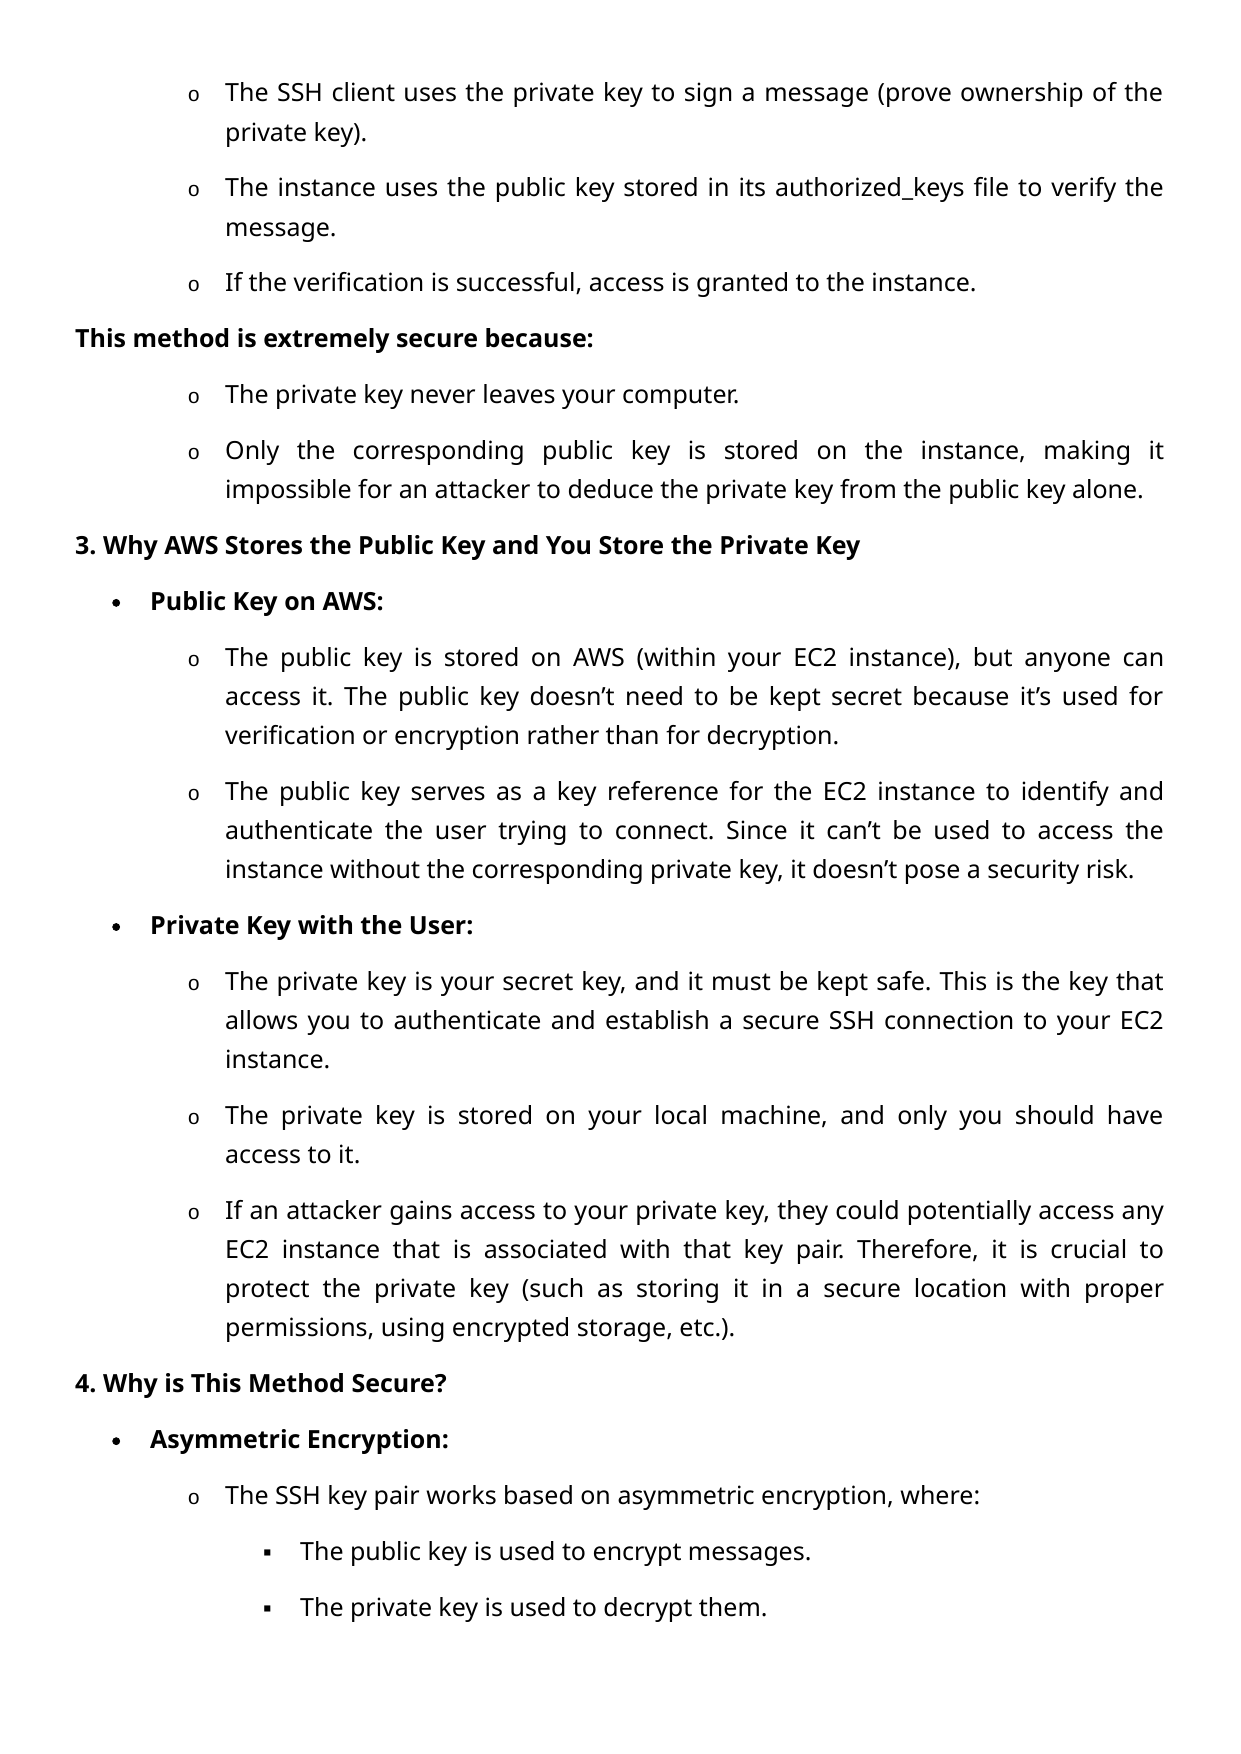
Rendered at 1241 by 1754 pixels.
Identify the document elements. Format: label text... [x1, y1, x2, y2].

list Public Key on AWS: [112, 583, 1165, 617]
list The SSH client uses the private key to sign a message (prove ownership of the private key). [187, 75, 1165, 148]
list The public key is used to encrypt messages. [262, 1533, 1165, 1567]
list If an attacker gains access to your private key, they could potentially access any EC2 instance that is associated with that key pair. Therefore, it is crucial to protect the private key (such as storing it in a secure location with proper permissions, using encrypted storage, etc.). [187, 1192, 1165, 1344]
list The SSH key pair works based on asymmetric encryption, where: [187, 1477, 1165, 1512]
text This method is extremely secure because: [75, 321, 1165, 355]
list The public key serves as a key reference for the EC2 instance to identify and authenticate the user trying to connect. Since it can’t be used to access the instance without the corresponding private key, it doesn’t pose a security risk. [187, 773, 1165, 886]
list Asymmetric Encryption: [112, 1422, 1165, 1456]
list The private key is used to decrypt them. [262, 1589, 1165, 1623]
list The public key is stored on AWS (within your EC2 instance), but anyone can access it. The public key doesn’t need to be kept secret because it’s used for verification or encryption rather than for decryption. [187, 639, 1165, 752]
list The private key is stored on your local machine, and only you should have access to it. [187, 1097, 1165, 1171]
list Private Key with the User: [112, 907, 1165, 942]
list Only the corresponding public key is stored on the instance, making it impossible for an attacker to deduce the private key from the public key alone. [187, 432, 1165, 506]
list The private key is your secret key, and it must be kept safe. This is the key that allows you to authenticate and establish a secure SSH connection to your EC2 instance. [187, 963, 1165, 1076]
list The private key never leaves your computer. [187, 377, 1165, 411]
list If the verification is successful, access is granted to the instance. [187, 265, 1165, 299]
text 4. Why is This Method Secure? [75, 1366, 1165, 1400]
text 3. Why AWS Stores the Public Key and You Store the Private Key [75, 527, 1165, 562]
list The instance uses the public key stored in its authorized_keys file to verify the message. [187, 170, 1165, 243]
